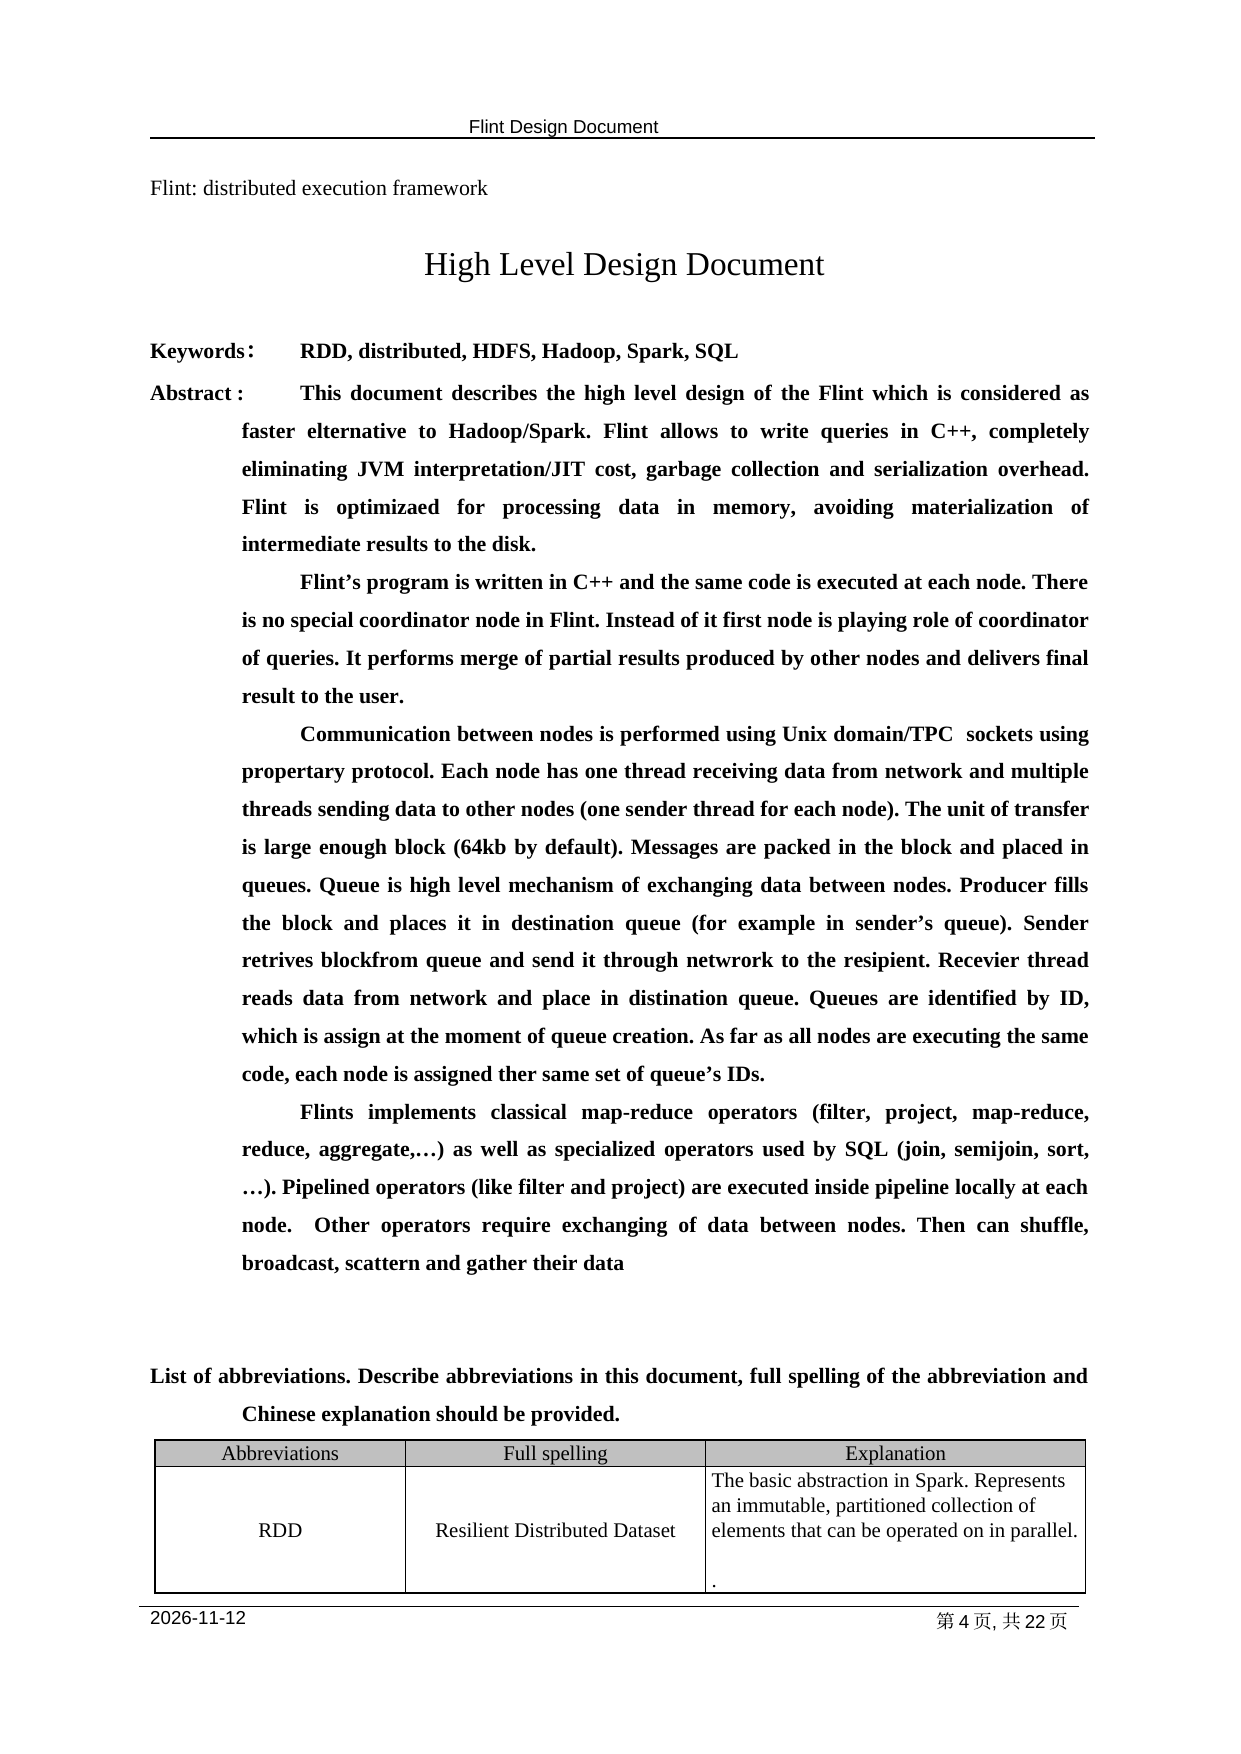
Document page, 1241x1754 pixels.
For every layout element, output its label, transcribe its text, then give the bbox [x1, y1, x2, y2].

table_header Abbreviations [156, 1441, 405, 1466]
text Flint’s program is written in C++ and the same code is executed at each node. There is no special coordinator node in Flint. Instead of it first node is playing role of coordinator of queries. It performs merge of partial results produced by other nodes and delivers final result to the user. [150, 569, 1090, 708]
text Communication between nodes is performed using Unix domain/TPC sockets using propertary protocol. Each node has one thread receiving data from network and multiple threads sending data to other nodes (one sender thread for each node). The unit of transfer is large enough block (64kb by default). Messages are packed in the block and placed in queues. Queue is high level mechanism of exchanging data between nodes. Producer fills the block and places it in destination queue (for example in sender’s queue). Sender retrives blockfrom queue and send it through netwrork to the resipient. Recevier thread reads data from network and place in distination queue. Queues are identified by ID, which is assign at the moment of queue creation. As far as all nodes are executing the same code, each node is assigned ther same set of queue’s IDs. [150, 721, 1090, 1086]
text Keywords： RDD, distributed, HDFS, Hadoop, Spark, SQL [150, 333, 1090, 364]
table_header Explanation [706, 1441, 1085, 1466]
text High Level Design Document [150, 244, 1090, 283]
text Abstract : This document describes the high level design of the Flint which is considered as faster elternative to Hadoop/Spark. Flint allows to write queries in C++, completely eliminating JVM interpretation/JIT cost, garbage collection and serialization overhead. Flint is optimizaed for processing data in memory, avoiding materialization of intermediate results to the disk. [150, 380, 1090, 557]
table_cell Resilient Distributed Dataset [406, 1467, 705, 1592]
table_header Full spelling [406, 1441, 705, 1466]
table_cell RDD [156, 1467, 405, 1592]
text Flint: distributed execution framework [150, 175, 1090, 200]
text Flints implements classical map-reduce operators (filter, project, map-reduce, reduce, aggregate,…) as well as specialized operators used by SQL (join, semijoin, sort, …). Pipelined operators (like filter and project) are executed inside pipeline locally at each node. Other operators require exchanging of data between nodes. Then can shuffle, broadcast, scattern and gather their data [150, 1099, 1090, 1275]
table_cell The basic abstraction in Spark. Represents an immutable, partitioned collection of elements that can be operated on in parallel. . [706, 1467, 1085, 1592]
text List of abbreviations. Describe abbreviations in this document, full spelling of the abbreviation and Chinese explanation should be provided. [150, 1363, 1090, 1426]
